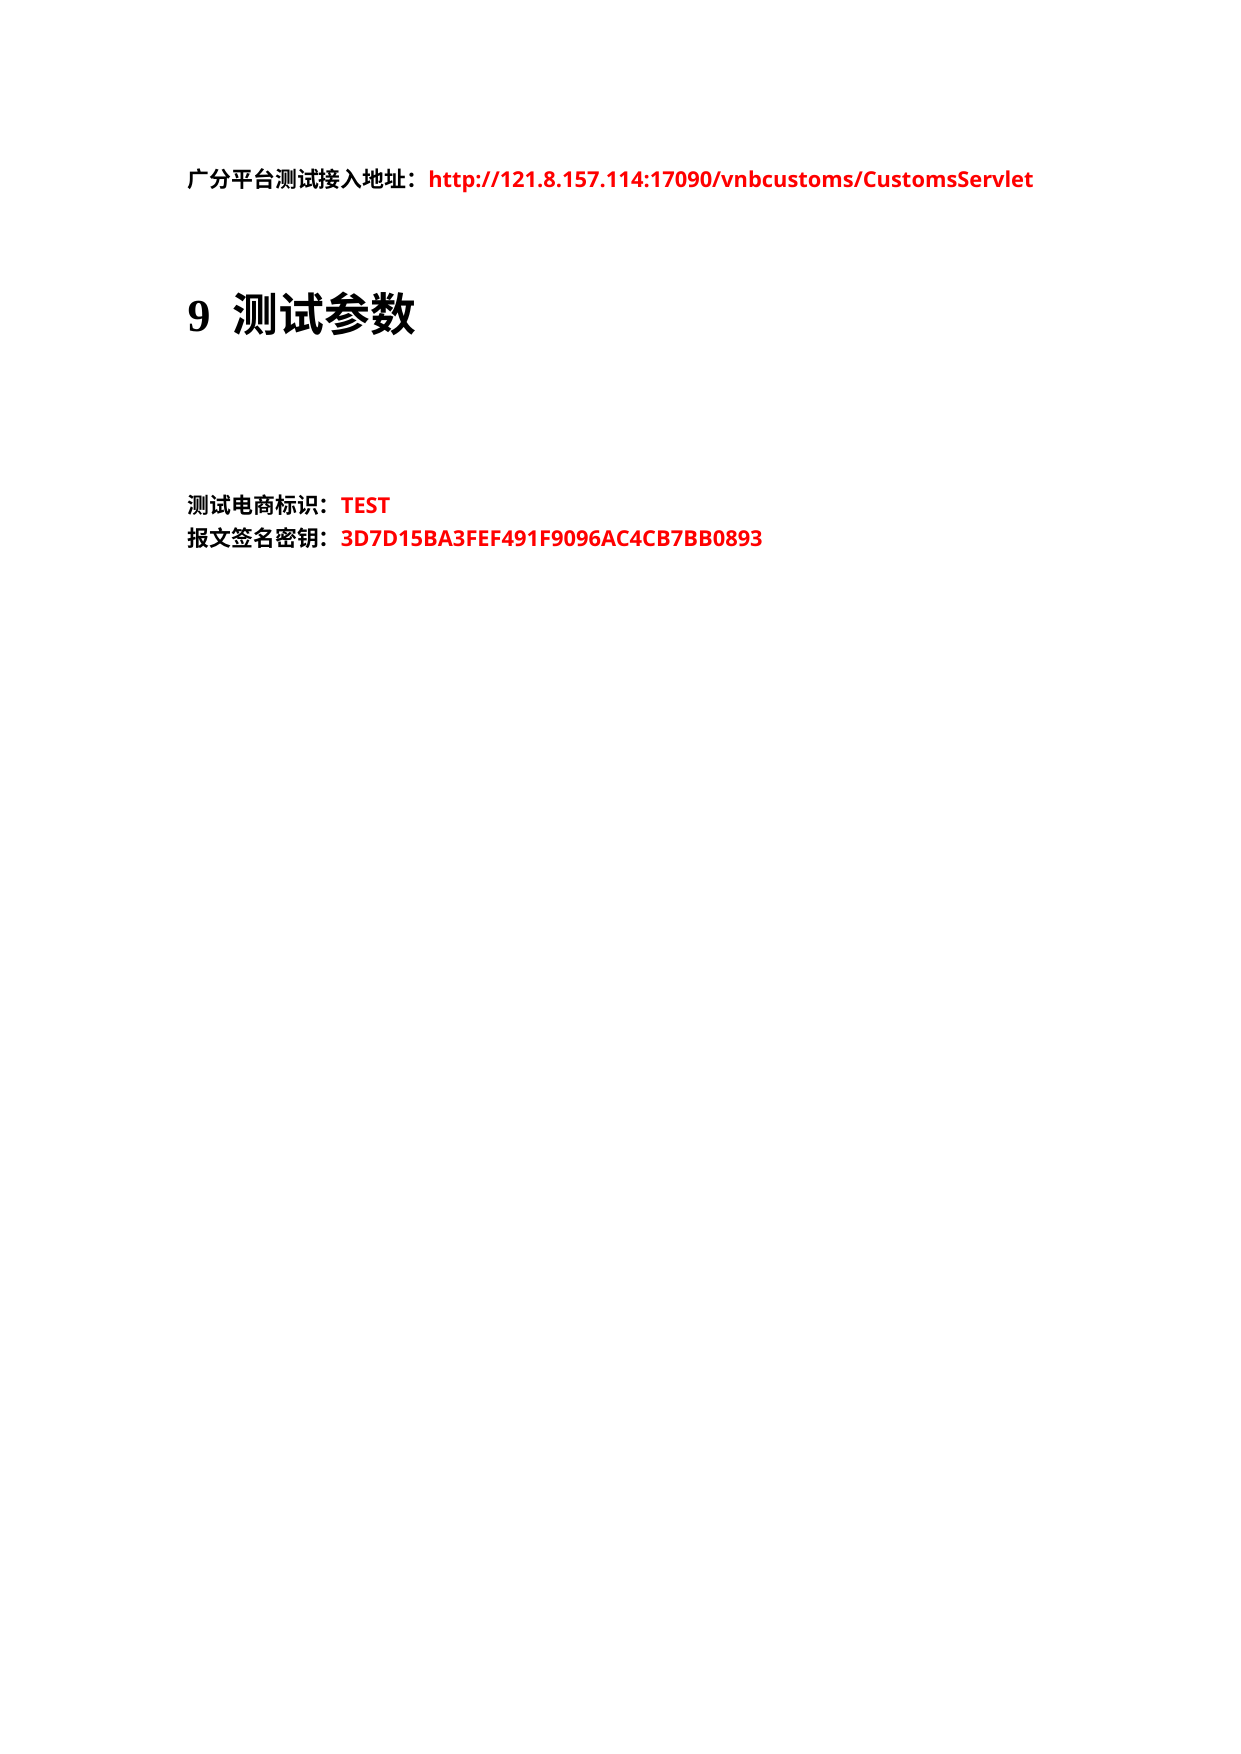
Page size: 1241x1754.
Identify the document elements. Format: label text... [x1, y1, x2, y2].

text 测试电商标识：TEST [187, 488, 1053, 520]
text 广分平台测试接入地址：http://121.8.157.114:17090/vnbcustoms/CustomsServlet [187, 162, 1053, 194]
subtitle 测试参数 [187, 262, 1053, 360]
text 报文签名密钥：3D7D15BA3FEF491F9096AC4CB7BB0893 [187, 520, 1053, 553]
